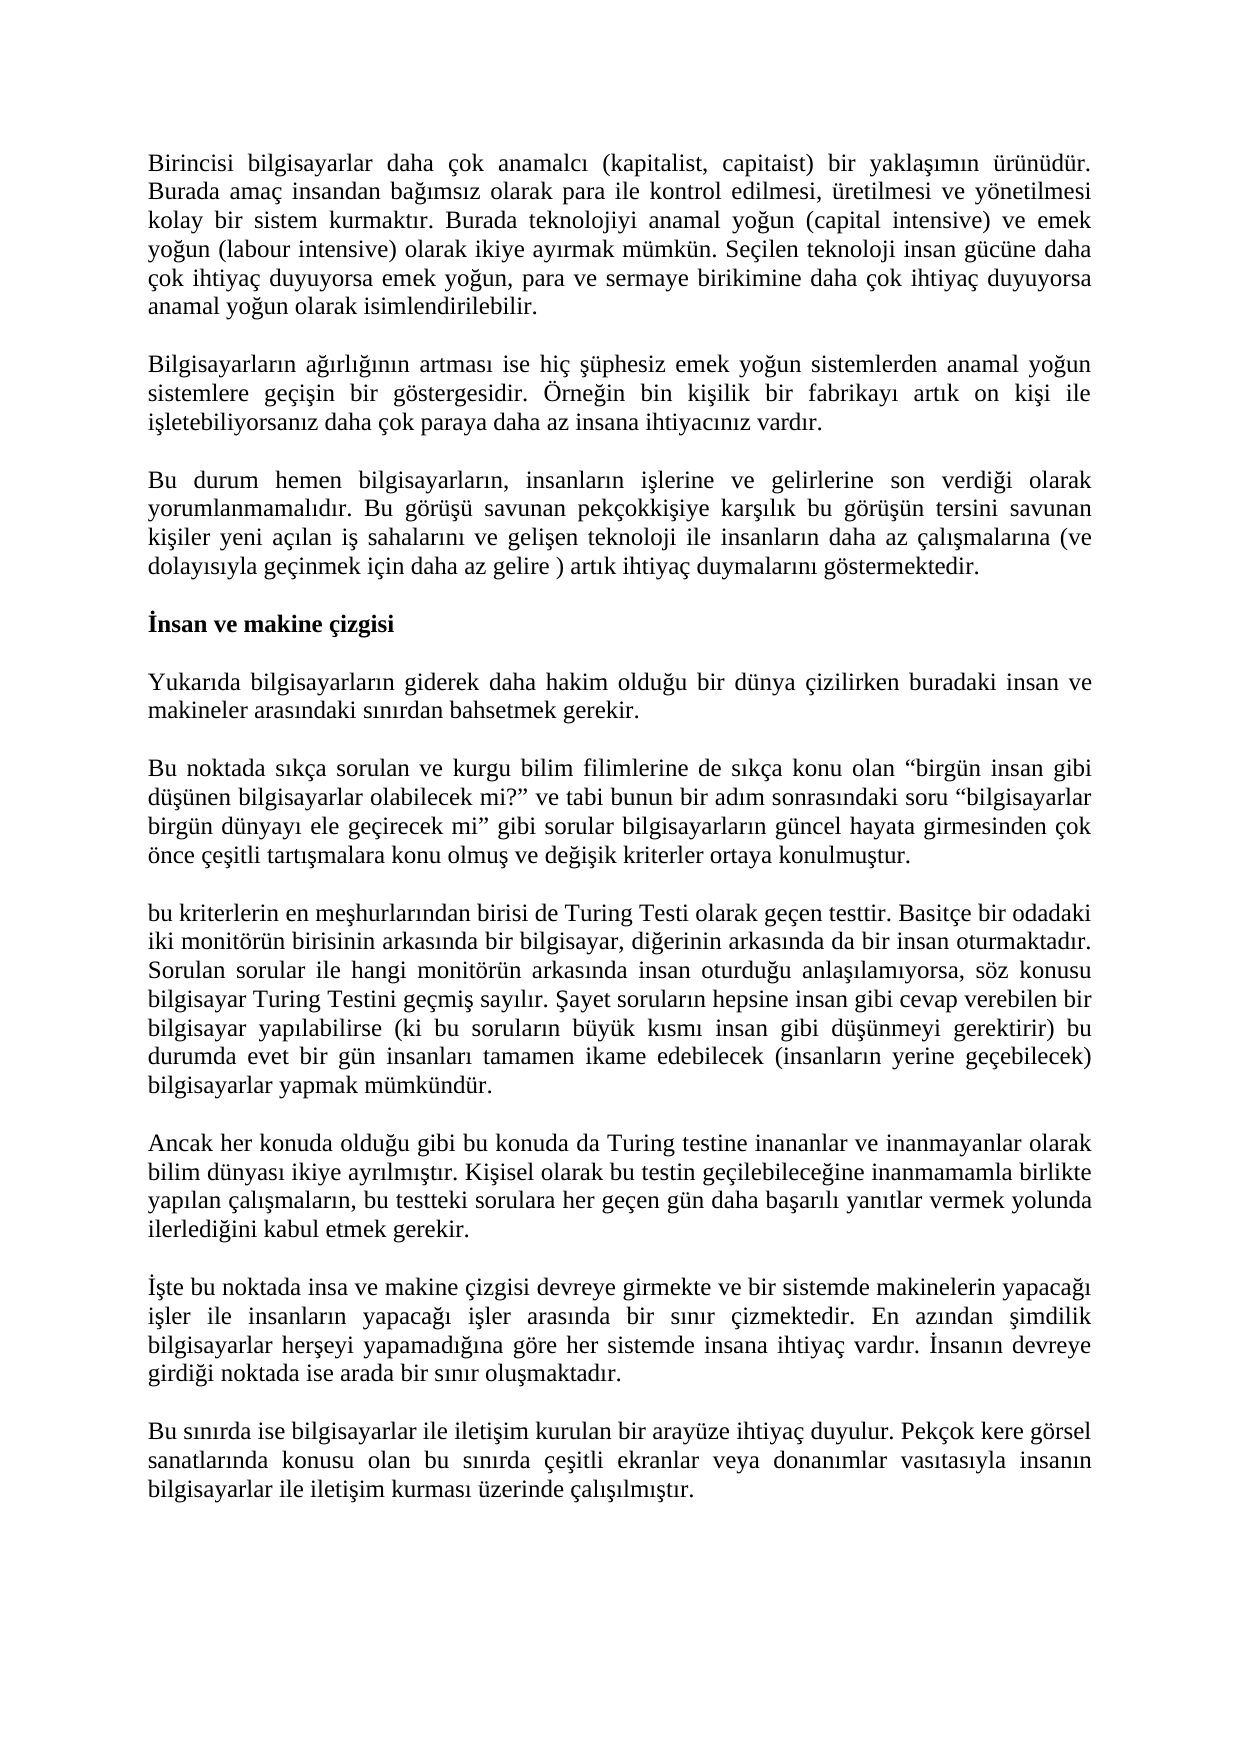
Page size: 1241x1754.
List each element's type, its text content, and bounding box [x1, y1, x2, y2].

text Bu sınırda ise bilgisayarlar ile iletişim kurulan bir arayüze ihtiyaç duyulur. Pekçok kere görsel sanatlarında konusu olan bu sınırda çeşitli ekranlar veya donanımlar vasıtasıyla insanın bilgisayarlar ile iletişim kurması üzerinde çalışılmıştır. [148, 1416, 1093, 1503]
text Birincisi bilgisayarlar daha çok anamalcı (kapitalist, capitaist) bir yaklaşımın ürünüdür. Burada amaç insandan bağımsız olarak para ile kontrol edilmesi, üretilmesi ve yönetilmesi kolay bir sistem kurmaktır. Burada teknolojiyi anamal yoğun (capital intensive) ve emek yoğun (labour intensive) olarak ikiye ayırmak mümkün. Seçilen teknoloji insan gücüne daha çok ihtiyaç duyuyorsa emek yoğun, para ve sermaye birikimine daha çok ihtiyaç duyuyorsa anamal yoğun olarak isimlendirilebilir. [148, 148, 1093, 320]
text Bu noktada sıkça sorulan ve kurgu bilim filimlerine de sıkça konu olan “birgün insan gibi düşünen bilgisayarlar olabilecek mi?” ve tabi bunun bir adım sonrasındaki soru “bilgisayarlar birgün dünyayı ele geçirecek mi” gibi sorular bilgisayarların güncel hayata girmesinden çok önce çeşitli tartışmalara konu olmuş ve değişik kriterler ortaya konulmuştur. [148, 753, 1093, 868]
text Yukarıda bilgisayarların giderek daha hakim olduğu bir dünya çizilirken buradaki insan ve makineler arasındaki sınırdan bahsetmek gerekir. [148, 667, 1093, 724]
text Bilgisayarların ağırlığının artması ise hiç şüphesiz emek yoğun sistemlerden anamal yoğun sistemlere geçişin bir göstergesidir. Örneğin bin kişilik bir fabrikayı artık on kişi ile işletebiliyorsanız daha çok paraya daha az insana ihtiyacınız vardır. [148, 349, 1093, 436]
text bu kriterlerin en meşhurlarından birisi de Turing Testi olarak geçen testtir. Basitçe bir odadaki iki monitörün birisinin arkasında bir bilgisayar, diğerinin arkasında da bir insan oturmaktadır. Sorulan sorular ile hangi monitörün arkasında insan oturduğu anlaşılamıyorsa, söz konusu bilgisayar Turing Testini geçmiş sayılır. Şayet soruların hepsine insan gibi cevap verebilen bir bilgisayar yapılabilirse (ki bu soruların büyük kısmı insan gibi düşünmeyi gerektirir) bu durumda evet bir gün insanları tamamen ikame edebilecek (insanların yerine geçebilecek) bilgisayarlar yapmak mümkündür. [148, 898, 1093, 1099]
text Ancak her konuda olduğu gibi bu konuda da Turing testine inananlar ve inanmayanlar olarak bilim dünyası ikiye ayrılmıştır. Kişisel olarak bu testin geçilebileceğine inanmamamla birlikte yapılan çalışmaların, bu testteki sorulara her geçen gün daha başarılı yanıtlar vermek yolunda ilerlediğini kabul etmek gerekir. [148, 1128, 1093, 1243]
text İşte bu noktada insa ve makine çizgisi devreye girmekte ve bir sistemde makinelerin yapacağı işler ile insanların yapacağı işler arasında bir sınır çizmektedir. En azından şimdilik bilgisayarlar herşeyi yapamadığına göre her sistemde insana ihtiyaç vardır. İnsanın devreye girdiği noktada ise arada bir sınır oluşmaktadır. [148, 1272, 1093, 1387]
text İnsan ve makine çizgisi [148, 609, 1093, 638]
text Bu durum hemen bilgisayarların, insanların işlerine ve gelirlerine son verdiği olarak yorumlanmamalıdır. Bu görüşü savunan pekçokkişiye karşılık bu görüşün tersini savunan kişiler yeni açılan iş sahalarını ve gelişen teknoloji ile insanların daha az çalışmalarına (ve dolayısıyla geçinmek için daha az gelire ) artık ihtiyaç duymalarını göstermektedir. [148, 465, 1093, 580]
